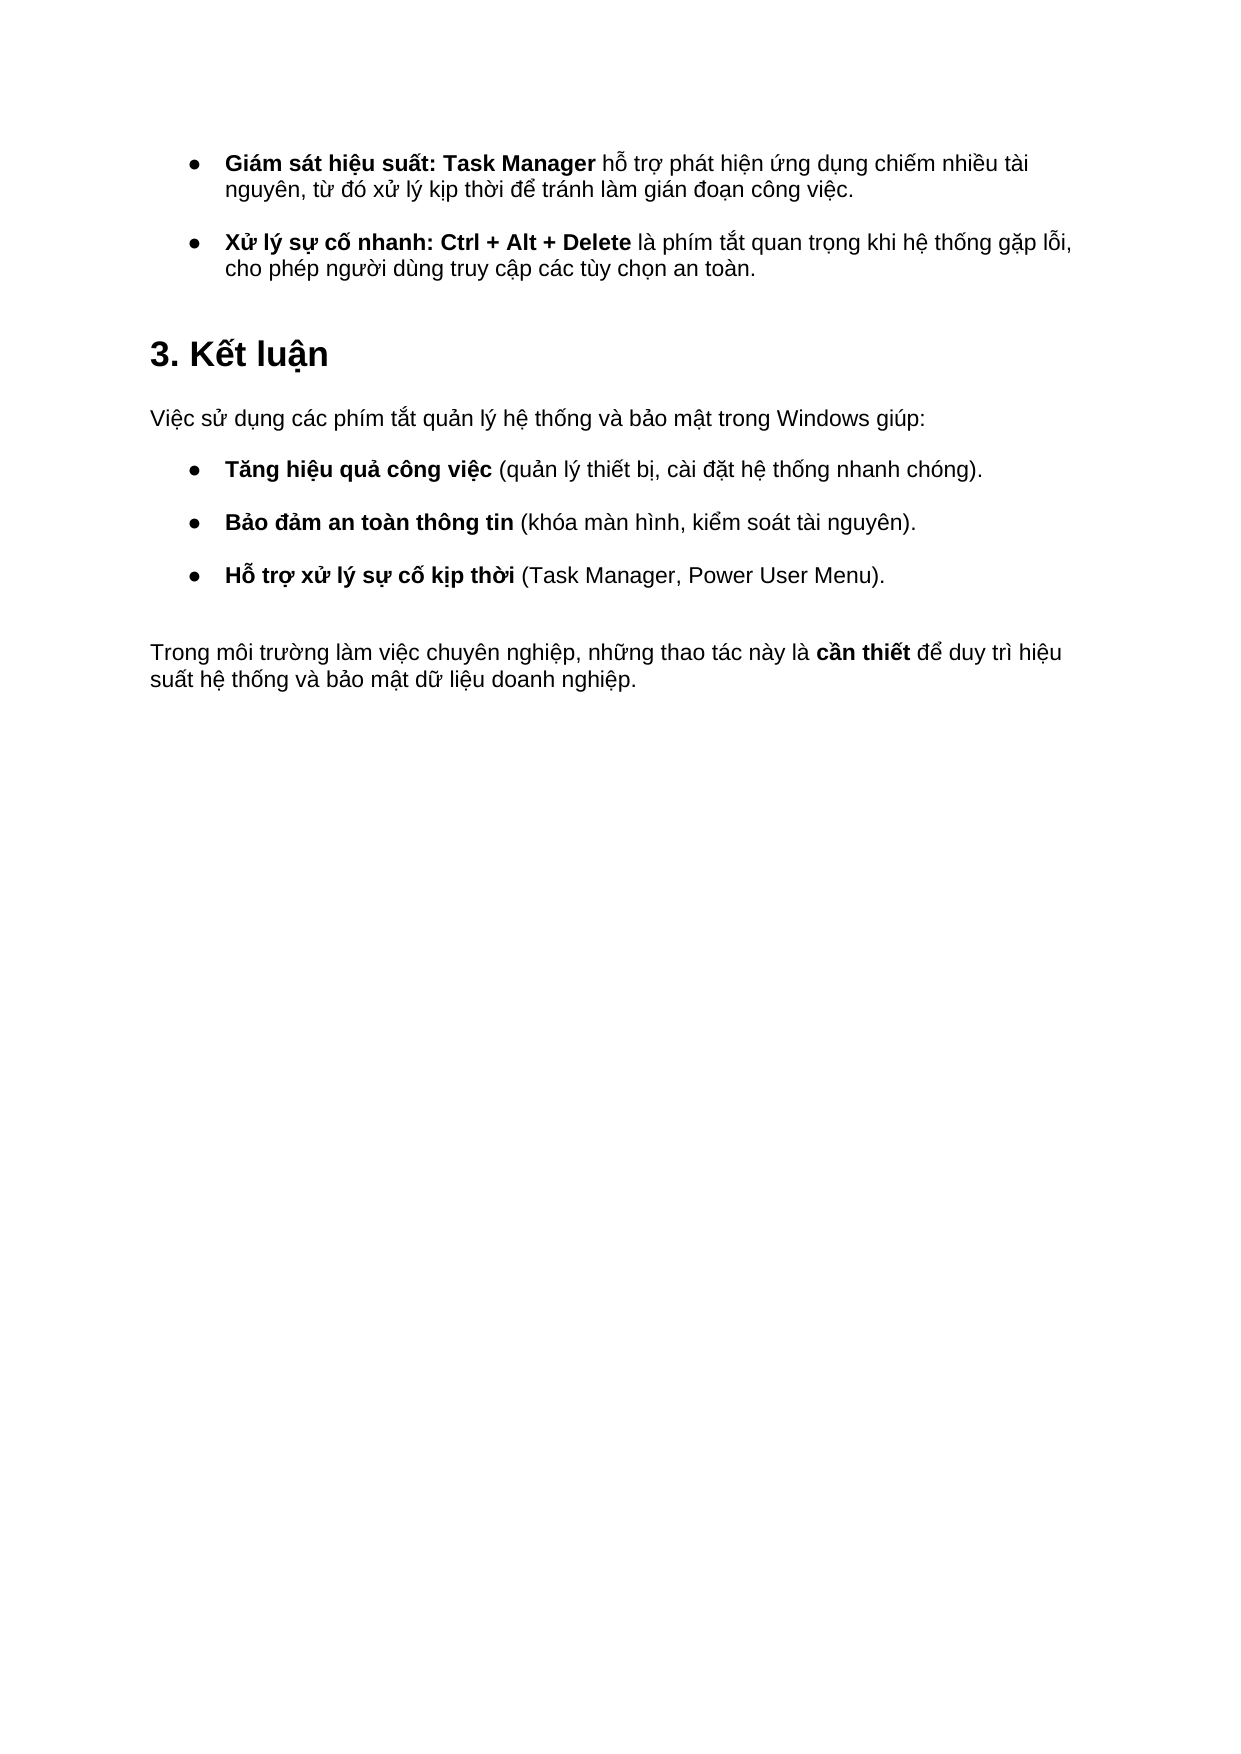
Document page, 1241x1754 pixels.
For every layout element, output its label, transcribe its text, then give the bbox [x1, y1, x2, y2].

text 3. Kết luận [150, 333, 1090, 374]
list Xử lý sự cố nhanh: Ctrl + Alt + Delete là phím tắt quan trọng khi hệ thống gặp lỗi, cho phép người dùng truy cập các tùy chọn an toàn. [187, 229, 1090, 308]
list Hỗ trợ xử lý sự cố kịp thời (Task Manager, Power User Menu). [187, 562, 1090, 614]
list Tăng hiệu quả công việc (quản lý thiết bị, cài đặt hệ thống nhanh chóng). [187, 456, 1090, 509]
list Bảo đảm an toàn thông tin (khóa màn hình, kiểm soát tài nguyên). [187, 509, 1090, 562]
text Việc sử dụng các phím tắt quản lý hệ thống và bảo mật trong Windows giúp: [150, 405, 1090, 431]
list Giám sát hiệu suất: Task Manager hỗ trợ phát hiện ứng dụng chiếm nhiều tài nguyên, từ đó xử lý kịp thời để tránh làm gián đoạn công việc. [187, 150, 1090, 229]
text Trong môi trường làm việc chuyên nghiệp, những thao tác này là cần thiết để duy trì hiệu suất hệ thống và bảo mật dữ liệu doanh nghiệp. [150, 639, 1090, 692]
